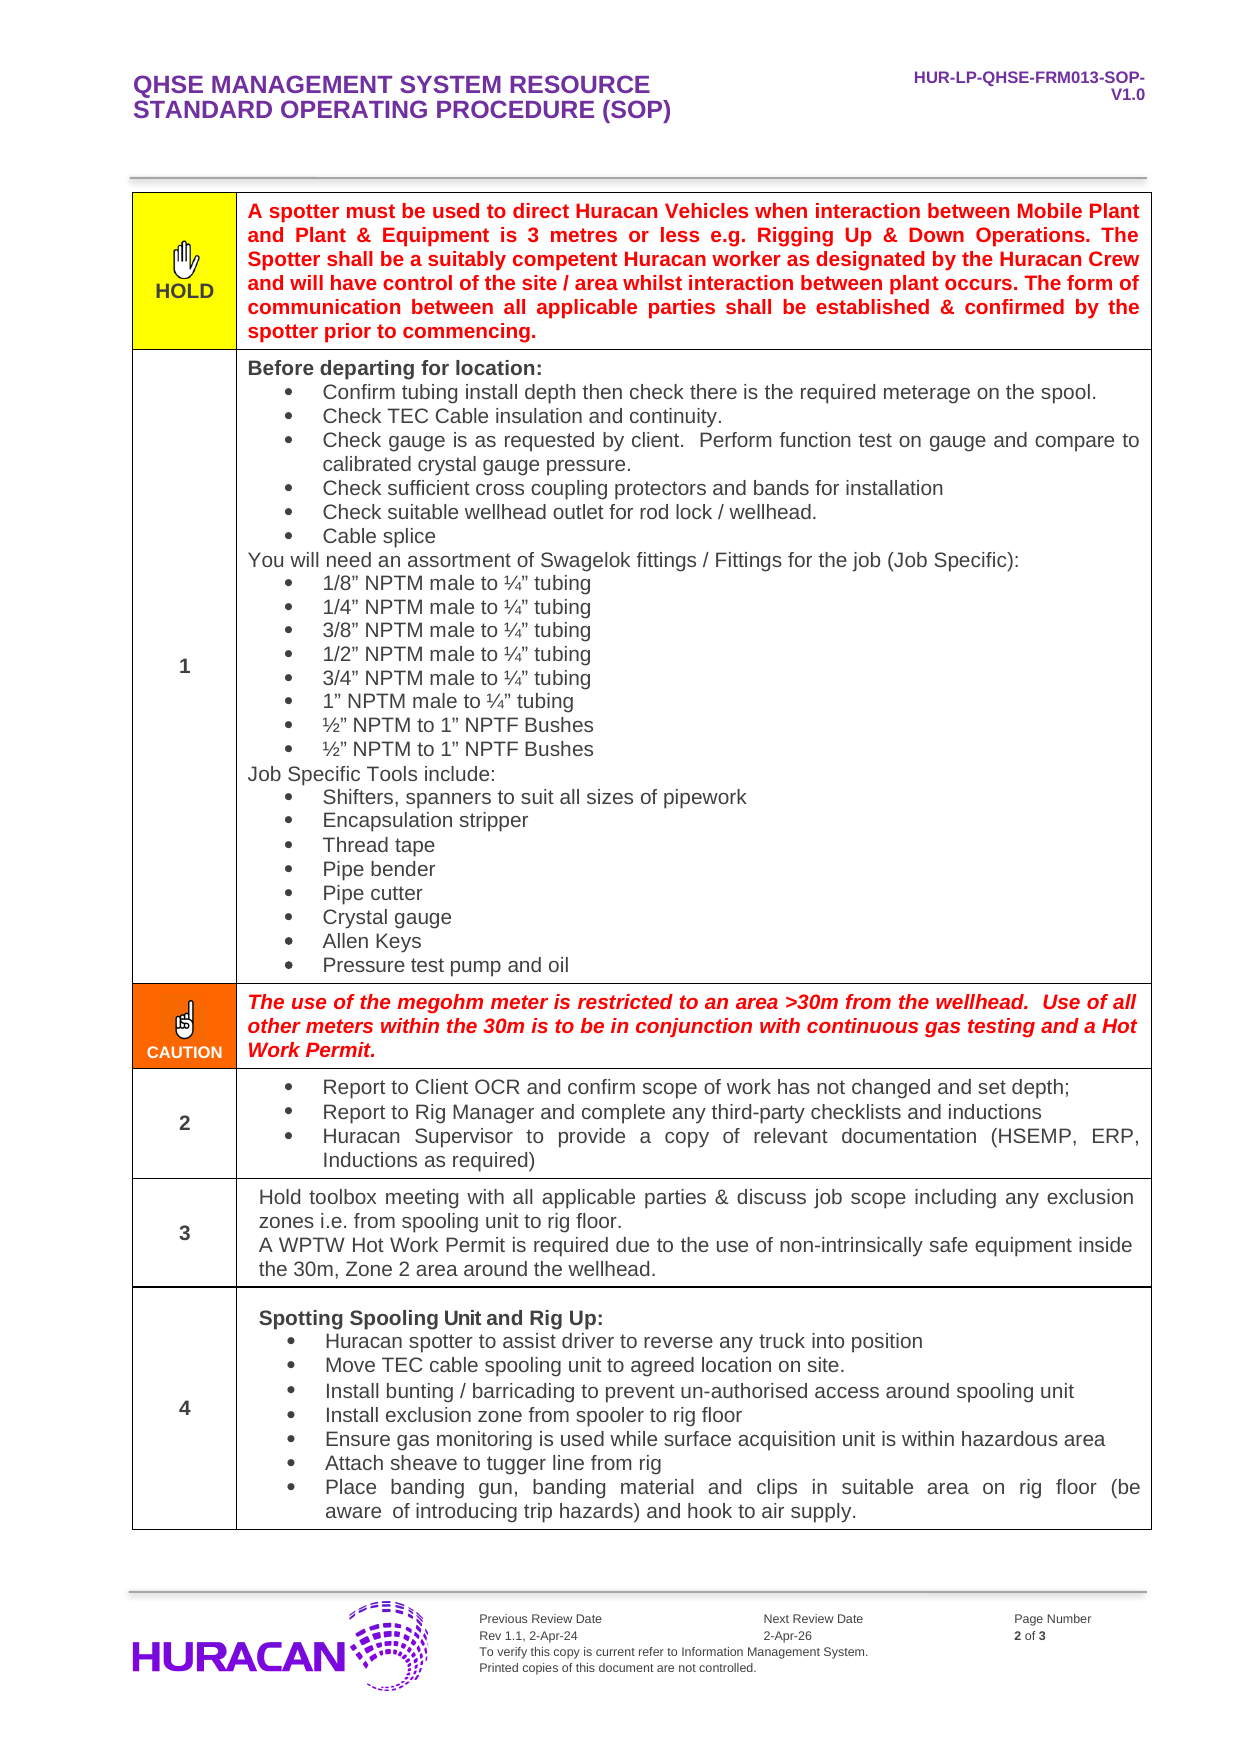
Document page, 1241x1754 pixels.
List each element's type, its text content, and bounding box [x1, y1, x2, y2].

picture [132, 1601, 429, 1691]
table_cell 4 [133, 1288, 236, 1529]
table_cell 2 [133, 1069, 236, 1178]
table_cell Before departing for location: Confirm tubing install depth then check there is the required meterage on the spool. Check TEC Cable insulation and continuity. Check gauge is as requested by client. Perform function test on gauge and compare to calibrated crystal gauge pressure. Check sufficient cross coupling protectors and bands for installation Check suitable wellhead outlet for rod lock / wellhead. Cable splice You will need an assortment of Swagelok fittings / Fittings for the job (Job Specific): 1/8” NPTM male to ¼” tubing 1/4” NPTM male to ¼” tubing 3/8” NPTM male to ¼” tubing 1/2” NPTM male to ¼” tubing 3/4” NPTM male to ¼” tubing 1” NPTM male to ¼” tubing ½” NPTM to 1” NPTF Bushes ½” NPTM to 1” NPTF Bushes Job Specific Tools include: Shifters, spanners to suit all sizes of pipework Encapsulation stripper Thread tape Pipe bender Pipe cutter Crystal gauge Allen Keys Pressure test pump and oil [237, 350, 1151, 983]
picture [162, 238, 207, 280]
table_cell CAUTION [133, 984, 236, 1068]
table_cell 1 [133, 350, 236, 983]
table_cell Report to Client OCR and confirm scope of work has not changed and set depth; Report to Rig Manager and complete any third-party checklists and inductions Huracan Supervisor to provide a copy of relevant documentation (HSEMP, ERP, Inductions as required) [237, 1069, 1151, 1178]
table_cell Spotting Spooling Unit and Rig Up: Huracan spotter to assist driver to reverse any truck into position Move TEC cable spooling unit to agreed location on site. Install bunting / barricading to prevent un-authorised access around spooling unit Install exclusion zone from spooler to rig floor Ensure gas monitoring is used while surface acquisition unit is within hazardous area Attach sheave to tugger line from rig Place banding gun, banding material and clips in suitable area on rig floor (be aware of introducing trip hazards) and hook to air supply. [237, 1288, 1151, 1529]
table_cell HOLD [133, 193, 236, 349]
picture [160, 994, 209, 1043]
table_cell The use of the megohm meter is restricted to an area >30m from the wellhead. Use of all other meters within the 30m is to be in conjunction with continuous gas testing and a Hot Work Permit. [237, 984, 1151, 1068]
table_cell Hold toolbox meeting with all applicable parties & discuss job scope including any exclusion zones i.e. from spooling unit to rig floor. A WPTW Hot Work Permit is required due to the use of non-intrinsically safe equipment inside the 30m, Zone 2 area around the wellhead. [237, 1179, 1151, 1286]
table_cell 3 [133, 1179, 236, 1286]
table_cell A spotter must be used to direct Huracan Vehicles when interaction between Mobile Plant and Plant & Equipment is 3 metres or less e.g. Rigging Up & Down Operations. The Spotter shall be a suitably competent Huracan worker as designated by the Huracan Crew and will have control of the site / area whilst interaction between plant occurs. The form of communication between all applicable parties shall be established & confirmed by the spotter prior to commencing. [237, 193, 1151, 349]
